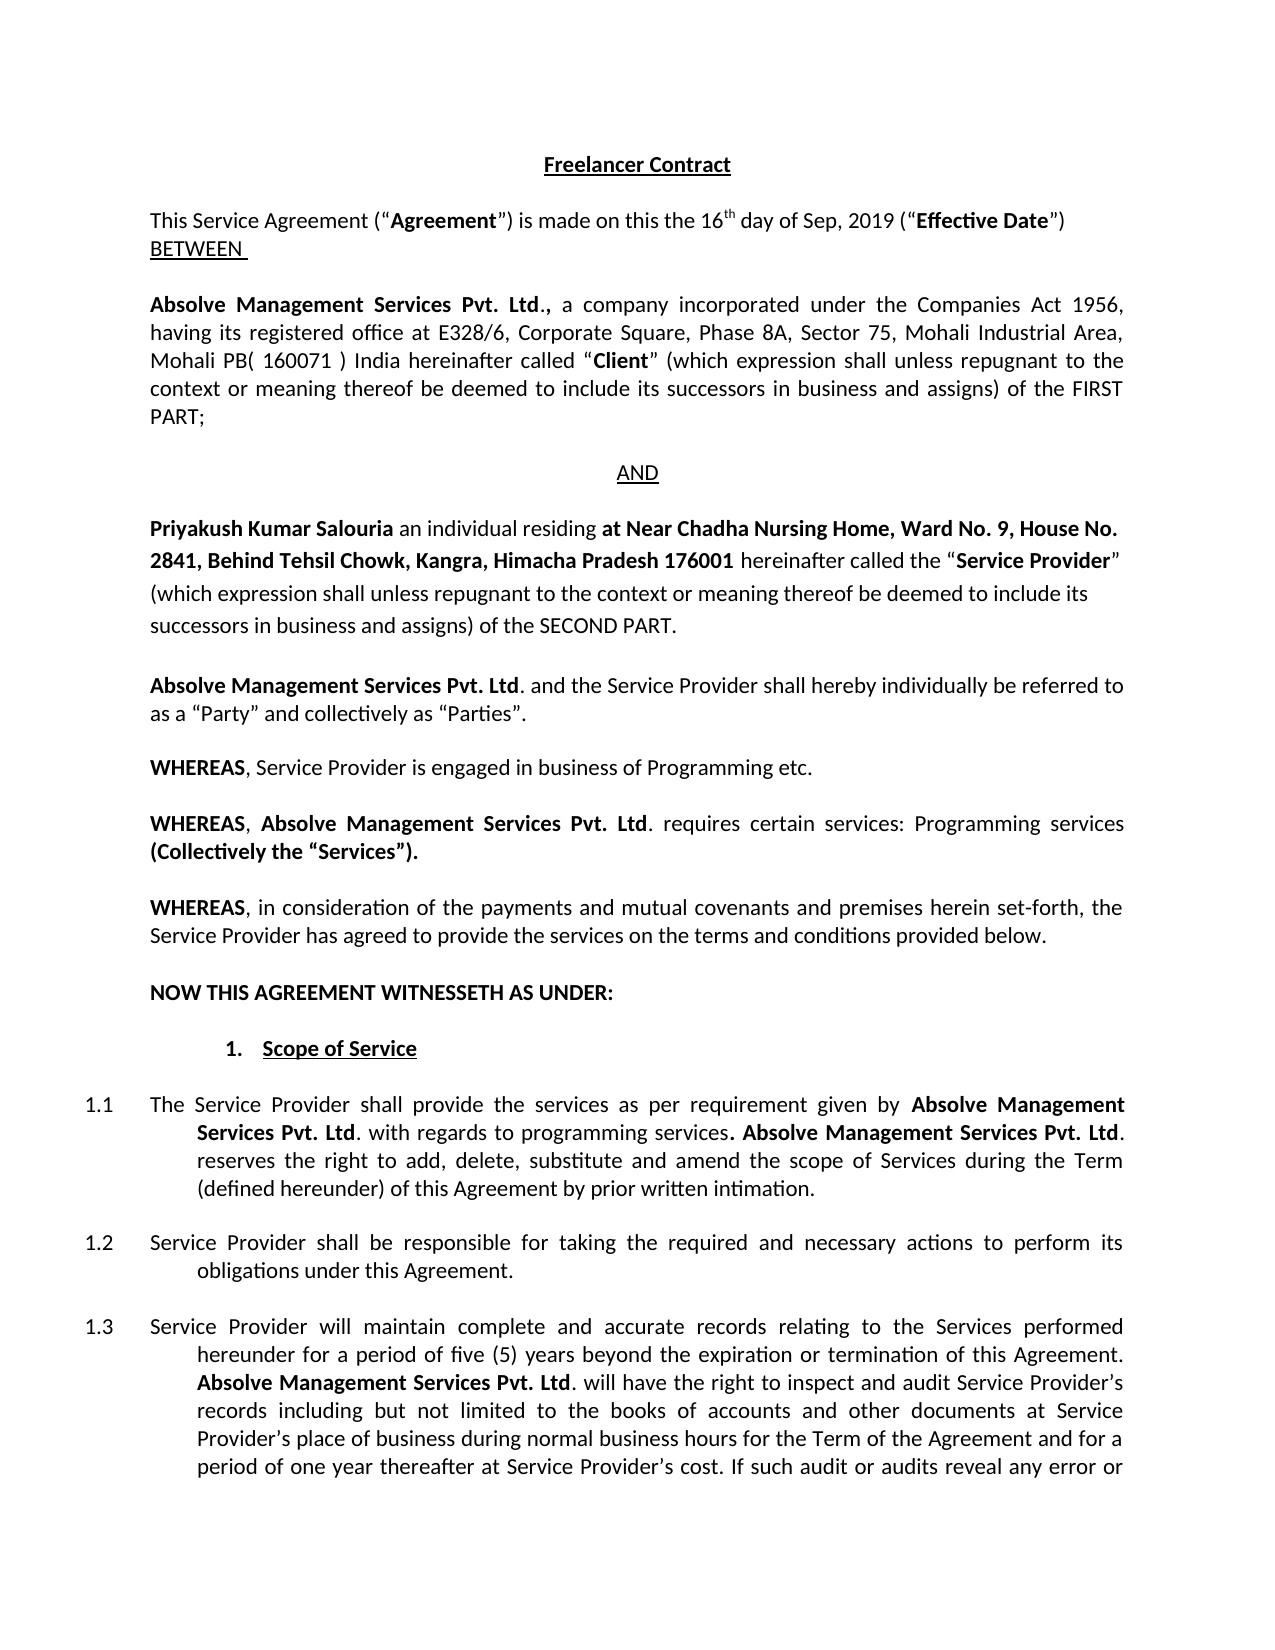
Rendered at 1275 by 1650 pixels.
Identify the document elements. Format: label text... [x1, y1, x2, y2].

text Absolve Management Services Pvt. Ltd. and the Service Provider shall hereby individually be referred to as a “Party” and collectively as “Parties”. [150, 671, 1125, 727]
subtitle BETWEEN [150, 234, 1125, 262]
subtitle NOW THIS AGREEMENT WITNESSETH AS UNDER: [150, 978, 1125, 1006]
text Priyakush Kumar Salouria an individual residing at Near Chadha Nursing Home, Ward No. 9, House No. 2841, Behind Tehsil Chowk, Kangra, Himacha Pradesh 176001 hereinafter called the “Service Provider” (which expression shall unless repugnant to the context or meaning thereof be deemed to include its successors in business and assigns) of the SECOND PART. [150, 514, 1125, 639]
text Absolve Management Services Pvt. Ltd., a company incorporated under the Companies Act 1956, having its registered office at E328/6, Corporate Square, Phase 8A, Sector 75, Mohali Industrial Area, Mohali PB( 160071 ) India hereinafter called “Client” (which expression shall unless repugnant to the context or meaning thereof be deemed to include its successors in business and assigns) of the FIRST PART; [150, 290, 1125, 430]
list The Service Provider shall provide the services as per requirement given by Absolve Management Services Pvt. Ltd. with regards to programming services. Absolve Management Services Pvt. Ltd. reserves the right to add, delete, substitute and amend the scope of Services during the Term (defined hereunder) of this Agreement by prior written intimation. [84, 1090, 1125, 1202]
list Scope of Service [225, 1034, 1125, 1062]
subtitle AND [150, 458, 1125, 486]
text WHEREAS, Absolve Management Services Pvt. Ltd. requires certain services: Programming services (Collectively the “Services”). [150, 809, 1125, 866]
list Service Provider shall be responsible for taking the required and necessary actions to perform its obligations under this Agreement. [84, 1228, 1125, 1284]
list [84, 1312, 1125, 1480]
text WHEREAS, Service Provider is engaged in business of Programming etc. [150, 753, 1125, 781]
title Freelancer Contract [150, 150, 1125, 178]
text This Service Agreement (“Agreement”) is made on this the 16th day of Sep, 2019 (“Effective Date”) [150, 206, 1125, 234]
text WHEREAS, in consideration of the payments and mutual covenants and premises herein set-forth, the Service Provider has agreed to provide the services on the terms and conditions provided below. [150, 893, 1125, 949]
